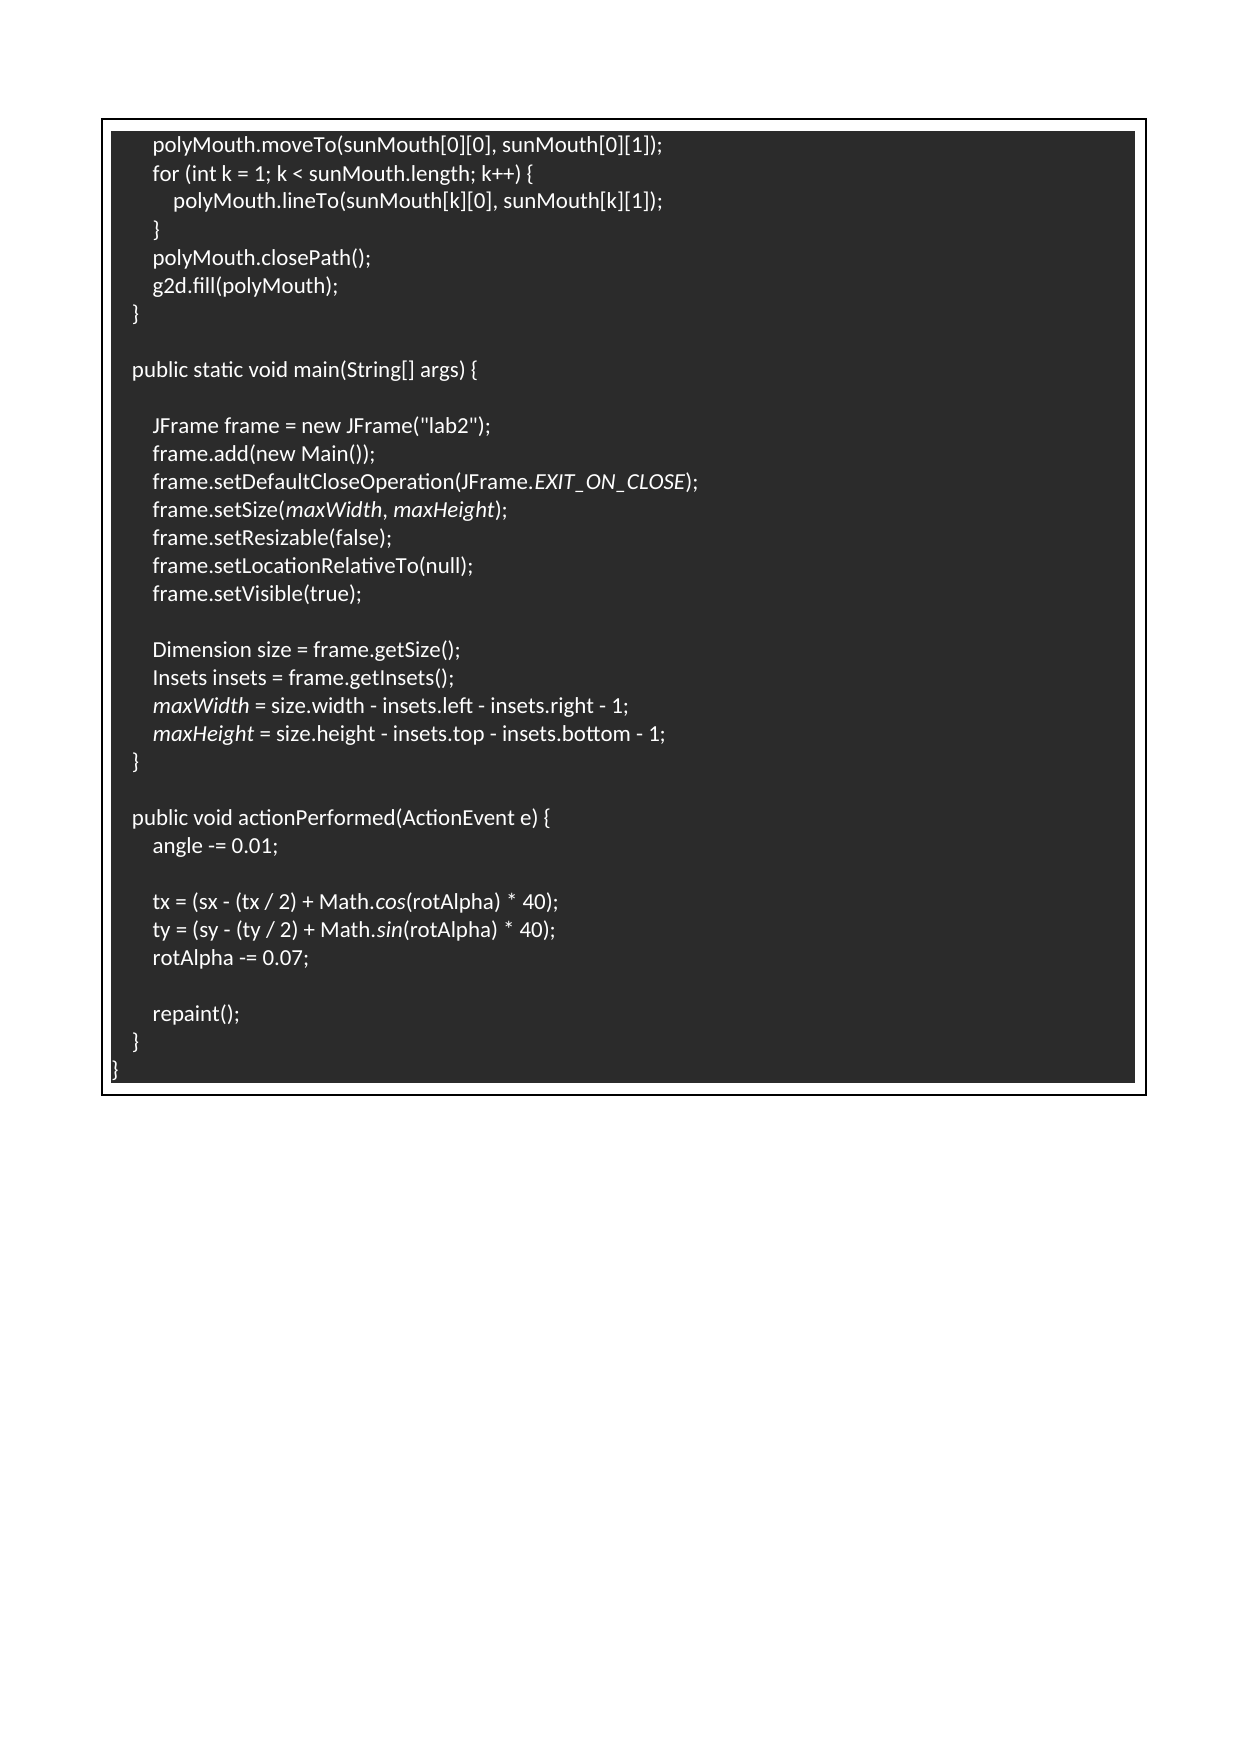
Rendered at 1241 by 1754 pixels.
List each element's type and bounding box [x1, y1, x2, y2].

table_cell [103, 120, 1145, 1094]
